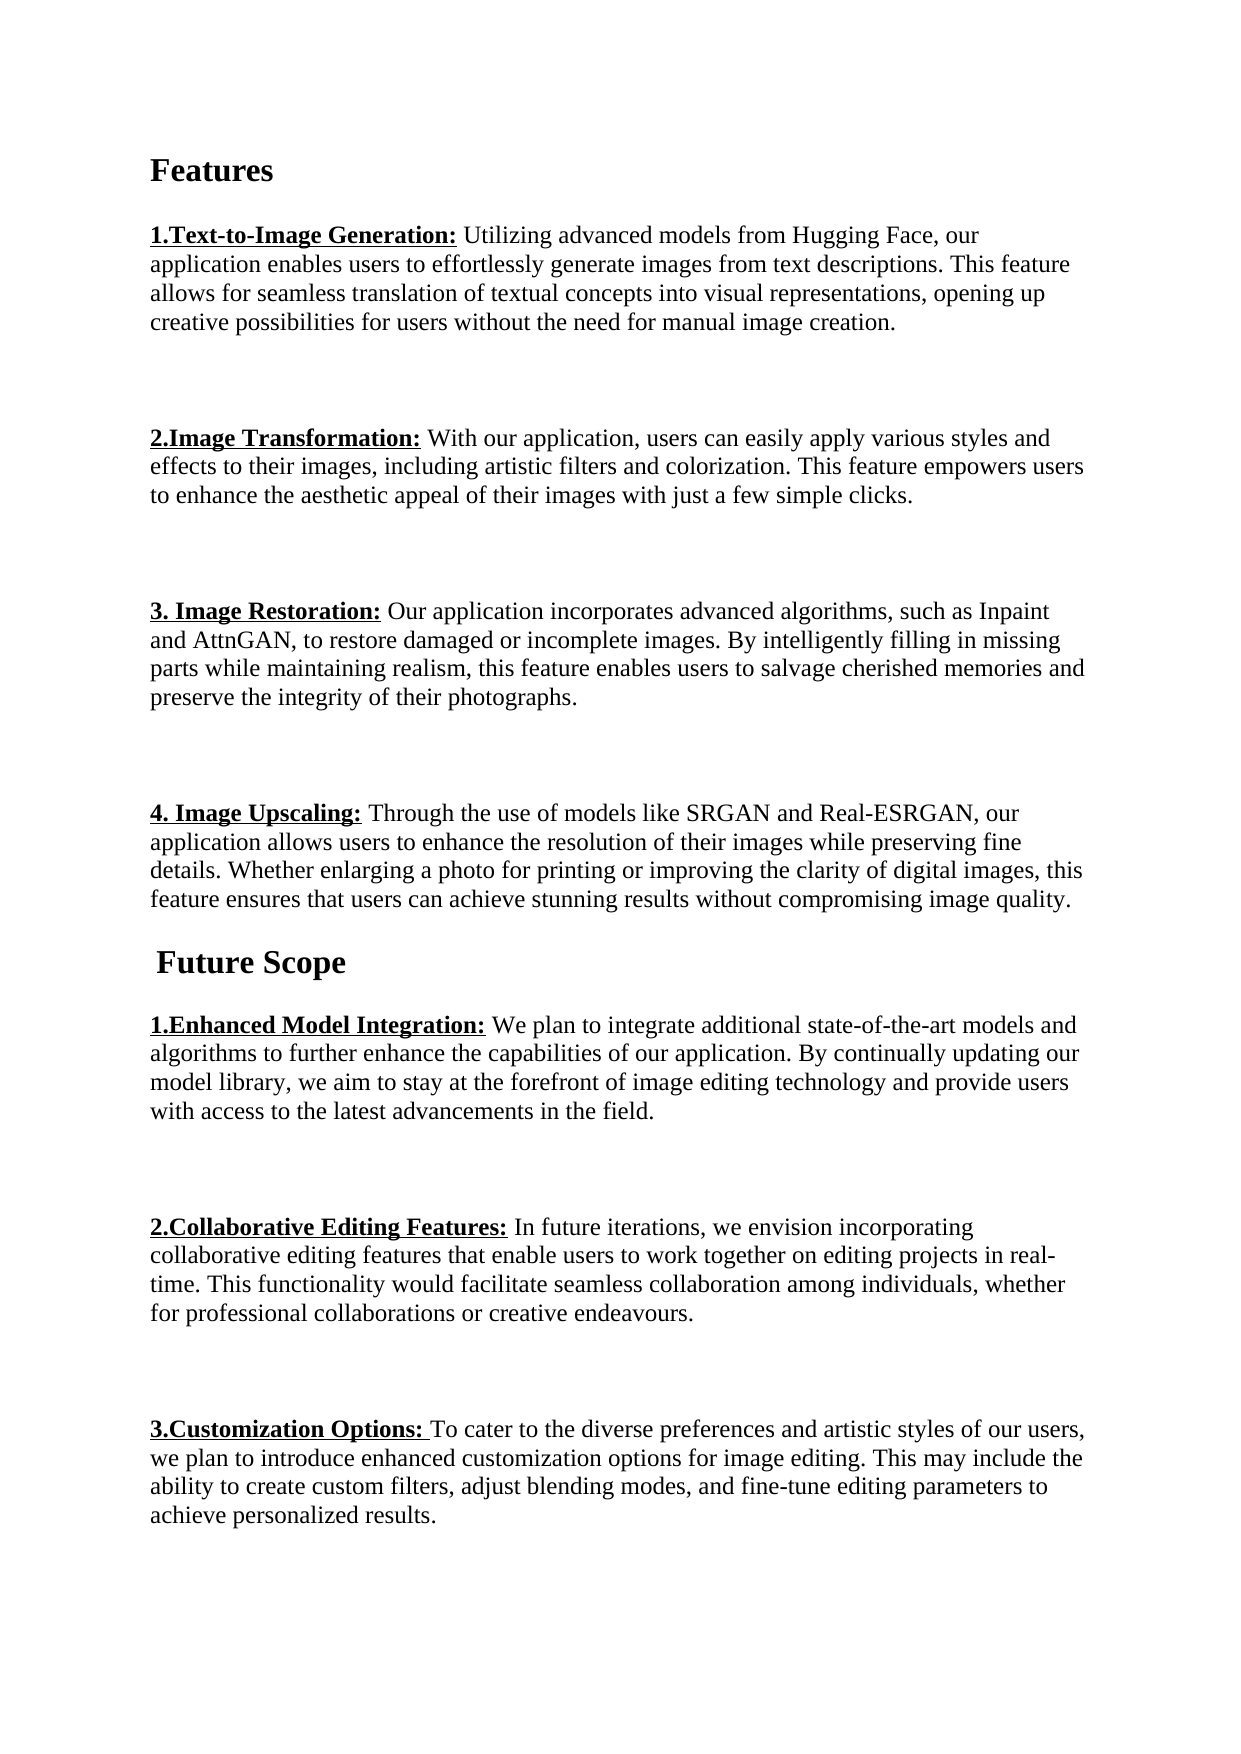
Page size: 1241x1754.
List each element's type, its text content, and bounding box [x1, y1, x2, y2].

text 2.Image Transformation: With our application, users can easily apply various styles and effects to their images, including artistic filters and colorization. This feature empowers users to enhance the aesthetic appeal of their images with just a few simple clicks. [150, 423, 1090, 509]
text 4. Image Upscaling: Through the use of models like SRGAN and Real-ESRGAN, our application allows users to enhance the resolution of their images while preserving fine details. Whether enlarging a photo for printing or improving the clarity of digital images, this feature ensures that users can achieve stunning results without compromising image quality. [150, 798, 1090, 913]
text 1.Enhanced Model Integration: We plan to integrate additional state-of-the-art models and algorithms to further enhance the capabilities of our application. By continually updating our model library, we aim to stay at the forefront of image editing technology and provide users with access to the latest advancements in the field. [150, 1010, 1090, 1125]
text 3. Image Restoration: Our application incorporates advanced algorithms, such as Inpaint and AttnGAN, to restore damaged or incomplete images. By intelligently filling in missing parts while maintaining realism, this feature enables users to salvage cherished memories and preserve the integrity of their photographs. [150, 596, 1090, 711]
text Future Scope [150, 942, 1090, 981]
text Features [150, 150, 1090, 188]
text 2.Collaborative Editing Features: In future iterations, we envision incorporating collaborative editing features that enable users to work together on editing projects in real-time. This functionality would facilitate seamless collaboration among individuals, whether for professional collaborations or creative endeavours. [150, 1212, 1090, 1327]
text 3.Customization Options: To cater to the diverse preferences and artistic styles of our users, we plan to introduce enhanced customization options for image editing. This may include the ability to create custom filters, adjust blending modes, and fine-tune editing parameters to achieve personalized results. [150, 1414, 1090, 1529]
text 1.Text-to-Image Generation: Utilizing advanced models from Hugging Face, our application enables users to effortlessly generate images from text descriptions. This feature allows for seamless translation of textual concepts into visual representations, opening up creative possibilities for users without the need for manual image creation. [150, 221, 1090, 336]
